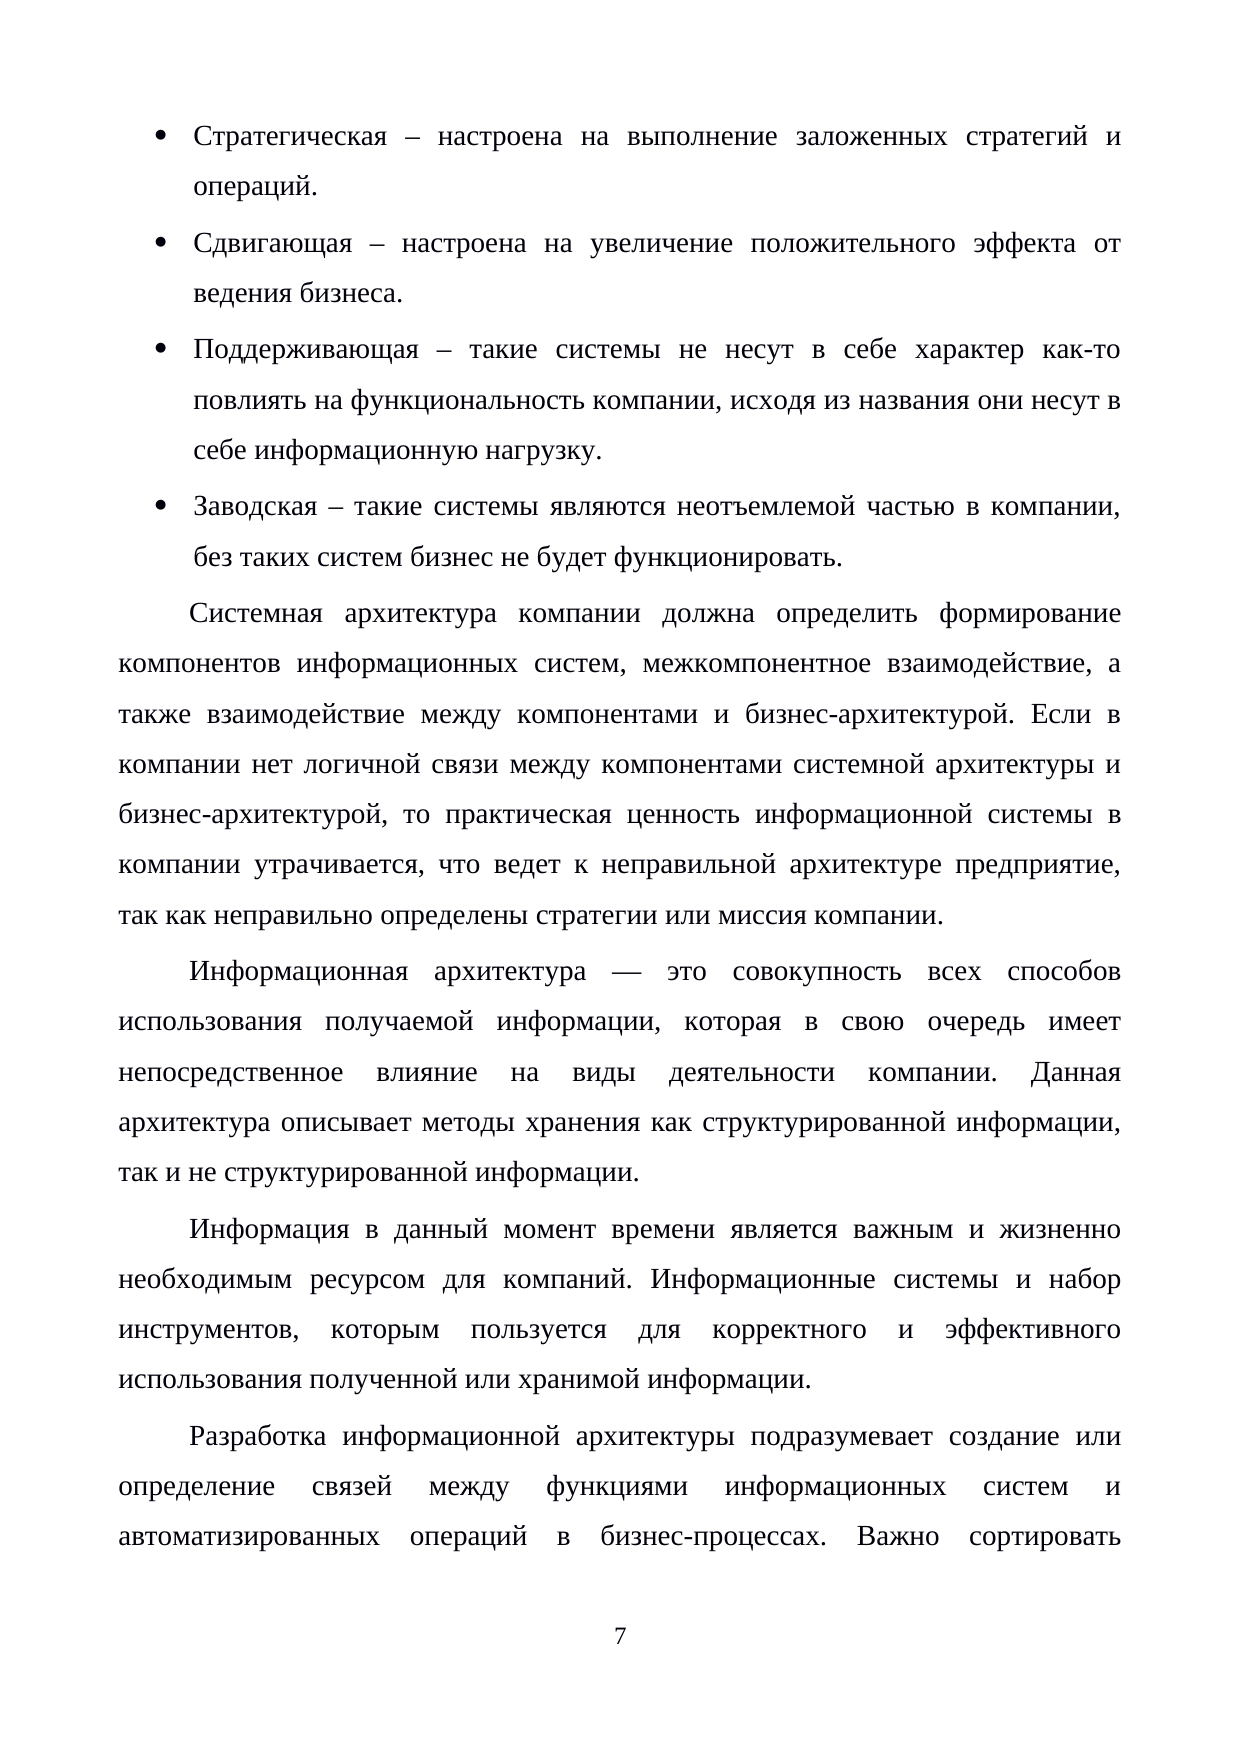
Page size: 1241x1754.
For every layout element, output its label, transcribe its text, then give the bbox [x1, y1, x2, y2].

list Стратегическая – настроена на выполнение заложенных стратегий и операций. [156, 118, 1122, 202]
list Сдвигающая – настроена на увеличение положительного эффекта от ведения бизнеса. [156, 225, 1122, 309]
text Информационная архитектура — это совокупность всех способов использования получаемой информации, которая в свою очередь имеет непосредственное влияние на виды деятельности компании. Данная архитектура описывает методы хранения как структурированной информации, так и не структурированной информации. [118, 953, 1122, 1188]
text Системная архитектура компании должна определить формирование компонентов информационных систем, межкомпонентное взаимодействие, а также взаимодействие между компонентами и бизнес-архитектурой. Если в компании нет логичной связи между компонентами системной архитектуры и бизнес-архитектурой, то практическая ценность информационной системы в компании утрачивается, что ведет к неправильной архитектуре предприятие, так как неправильно определены стратегии или миссия компании. [118, 595, 1122, 931]
text Информация в данный момент времени является важным и жизненно необходимым ресурсом для компаний. Информационные системы и набор инструментов, которым пользуется для корректного и эффективного использования полученной или хранимой информации. [118, 1211, 1122, 1395]
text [118, 1418, 1122, 1552]
list Заводская – такие системы являются неотъемлемой частью в компании, без таких систем бизнес не будет функционировать. [156, 488, 1122, 572]
list Поддерживающая – такие системы не несут в себе характер как-то повлиять на функциональность компании, исходя из названия они несут в себе информационную нагрузку. [156, 331, 1122, 466]
